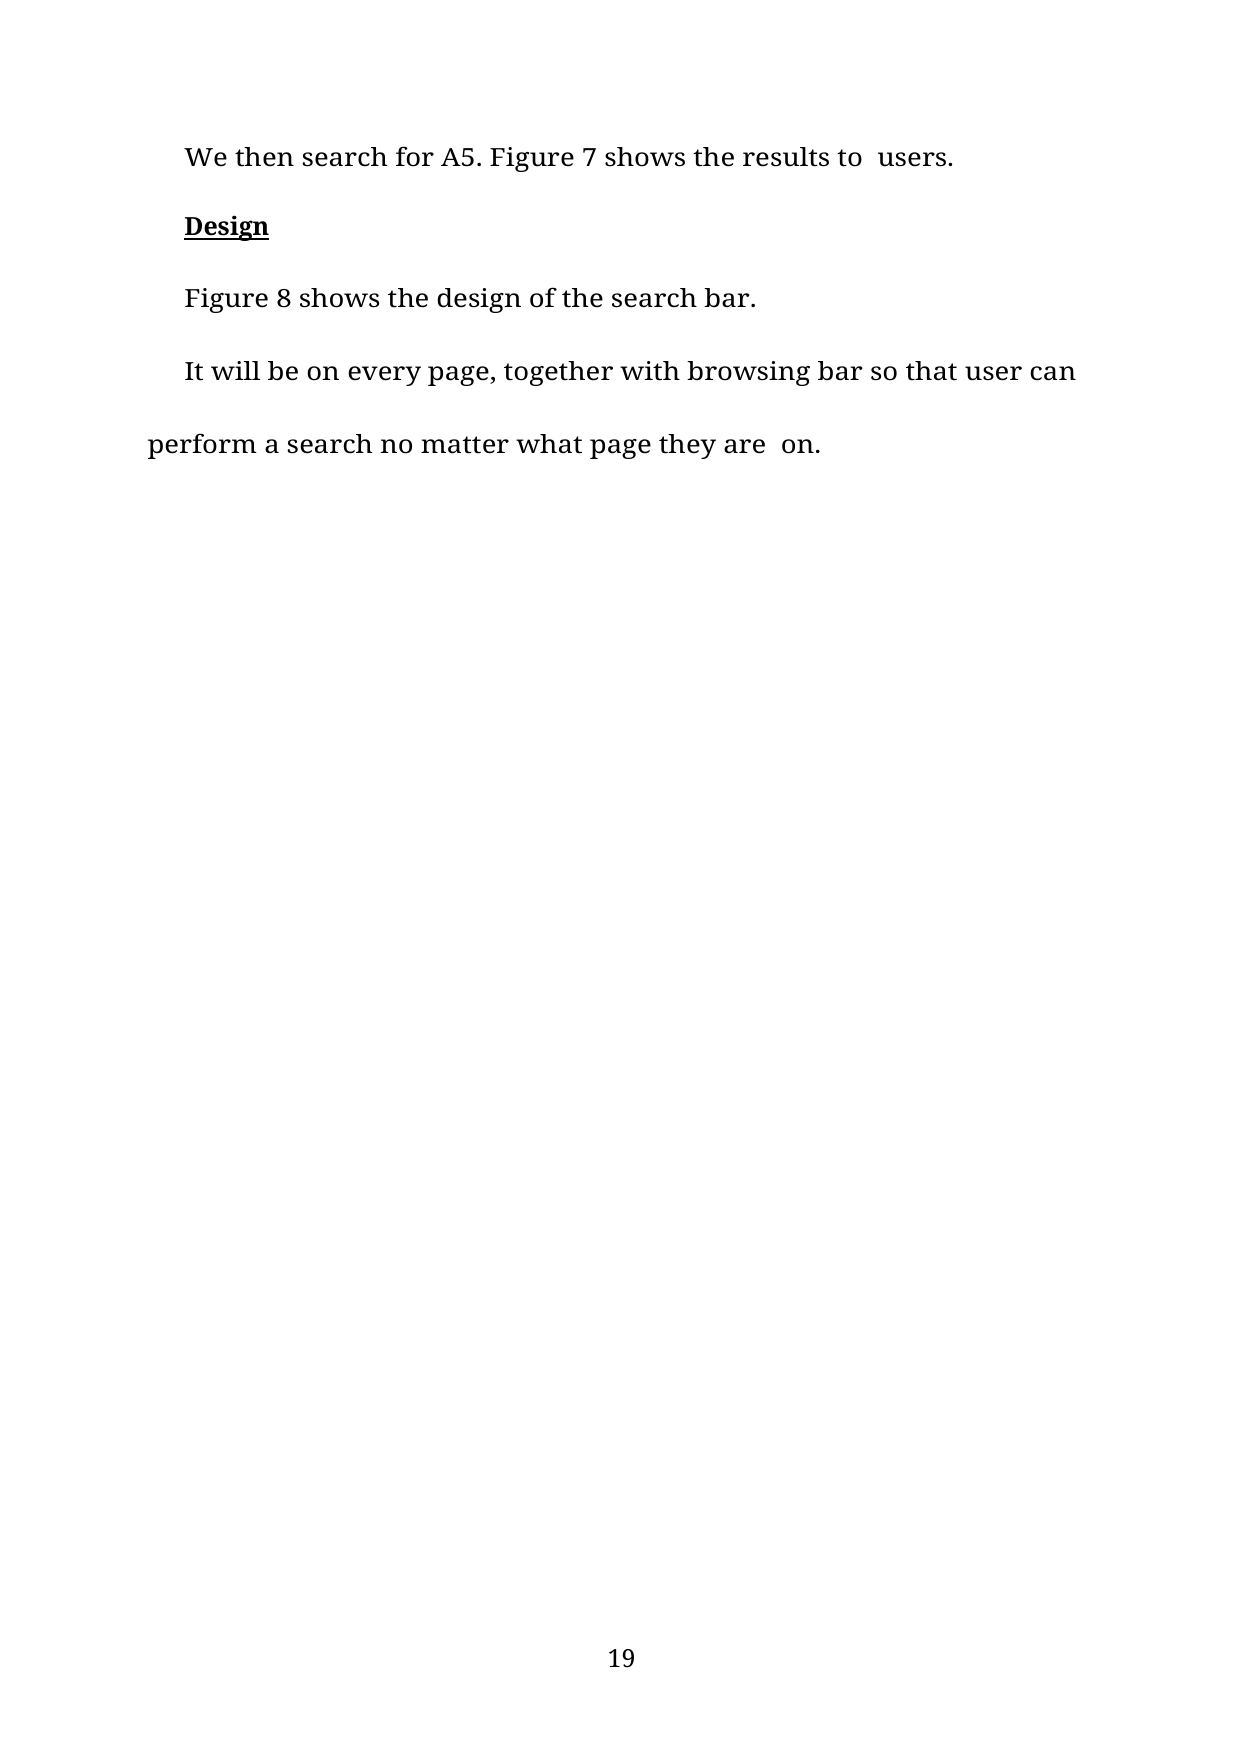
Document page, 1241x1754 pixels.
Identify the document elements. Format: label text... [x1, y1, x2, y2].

text Figure 8 shows the design of the search bar. [184, 281, 1070, 315]
text It will be on every page, together with browsing bar so that user can perform a search no matter what page they are on. [147, 354, 1102, 460]
subtitle Design [184, 209, 1070, 243]
text We then search for A5. Figure 7 shows the results to users. [184, 144, 1070, 172]
